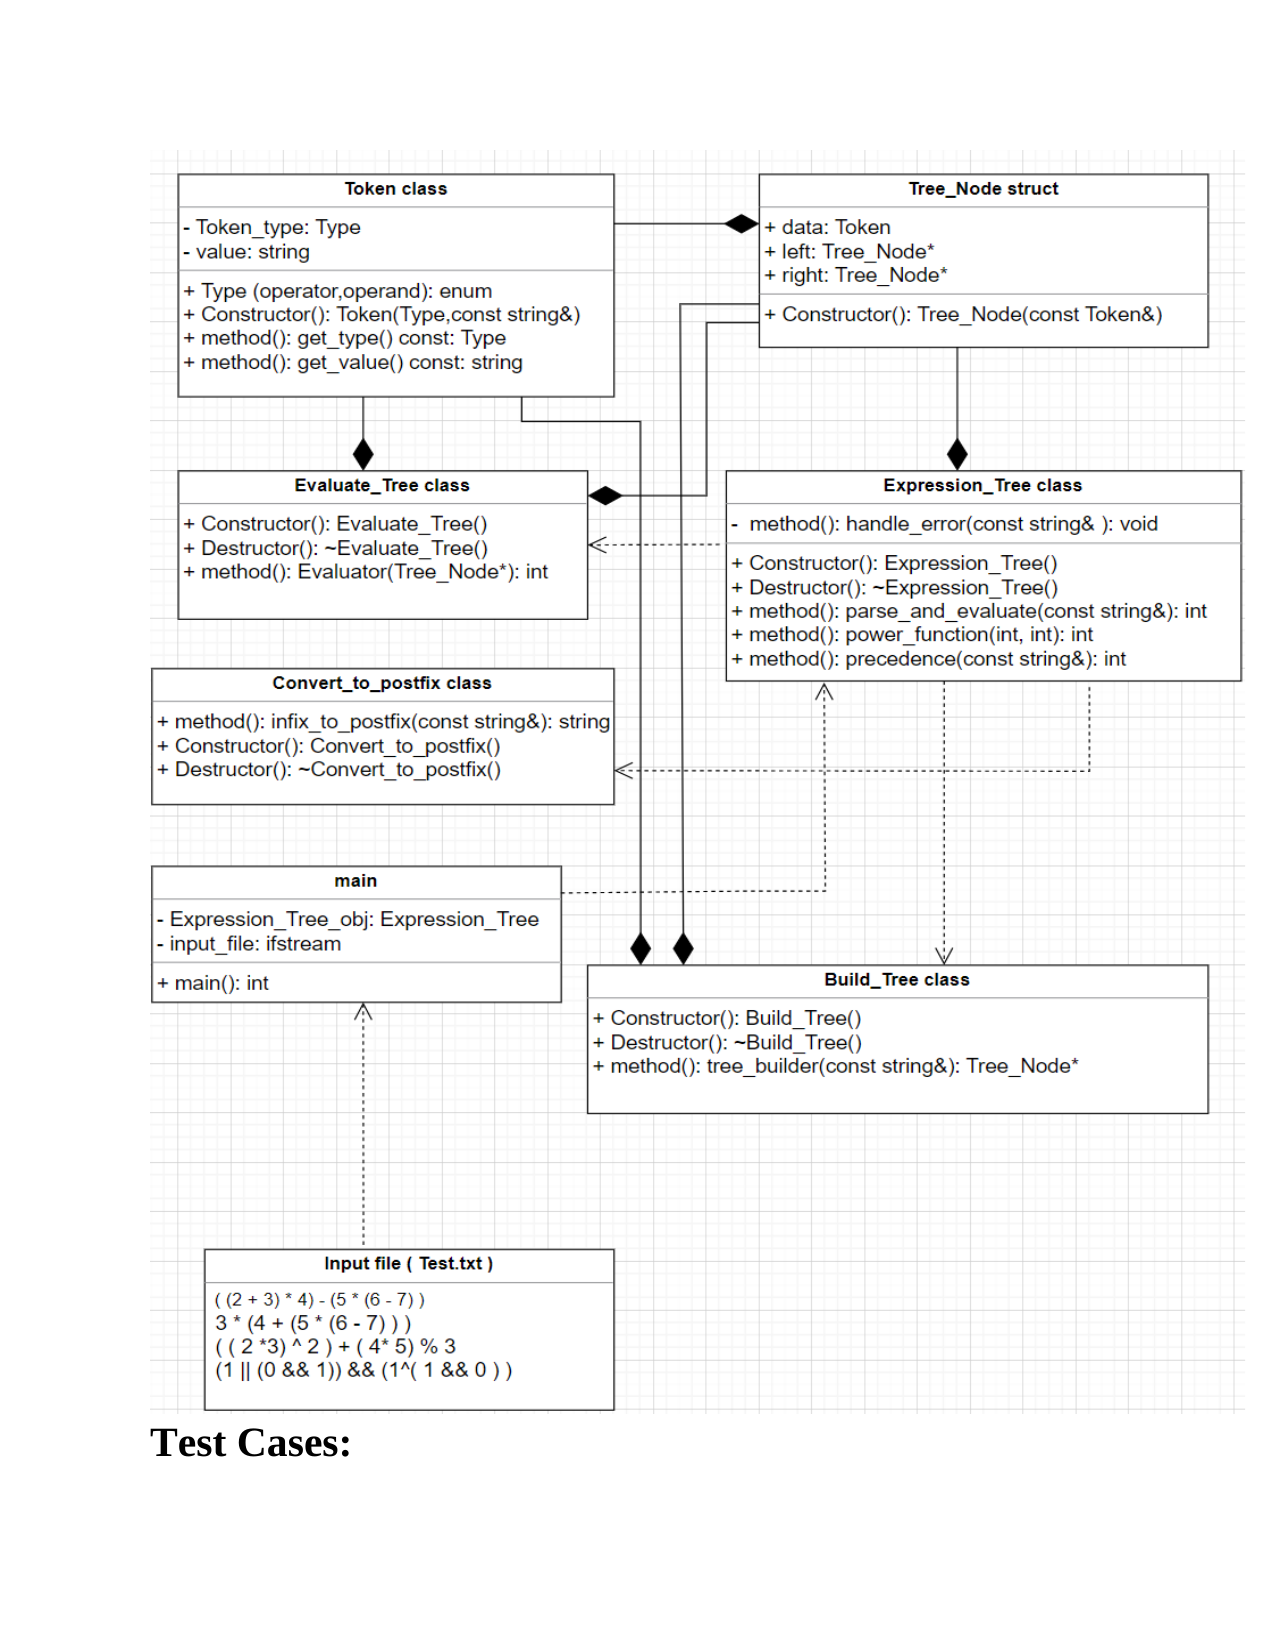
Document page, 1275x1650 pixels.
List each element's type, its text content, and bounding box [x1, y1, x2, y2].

picture [150, 150, 1246, 1414]
text Test Cases: [150, 1418, 1125, 1466]
